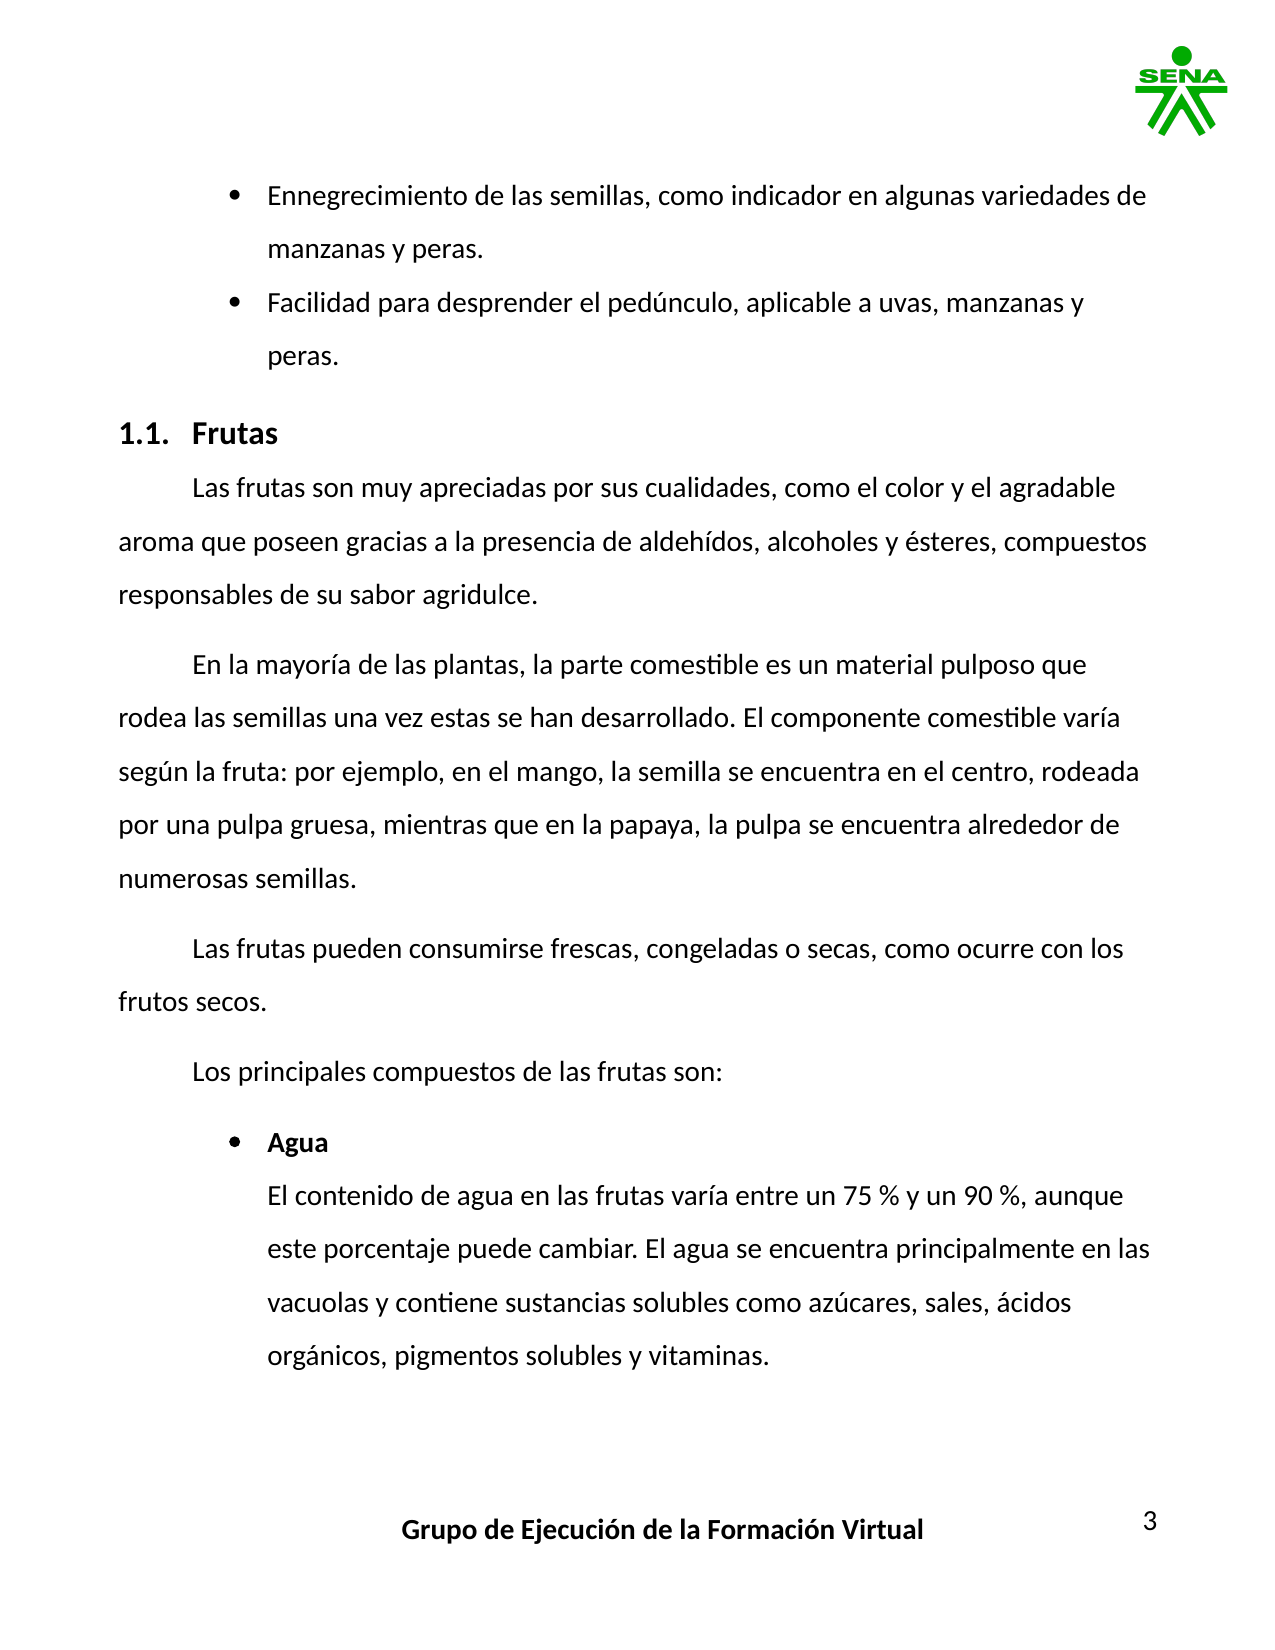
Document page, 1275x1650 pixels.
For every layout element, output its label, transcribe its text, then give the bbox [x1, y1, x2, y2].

list Facilidad para desprender el pedúnculo, aplicable a uvas, manzanas y peras. [229, 284, 1157, 373]
text Las frutas pueden consumirse frescas, congeladas o secas, como ocurre con los frutos secos. [118, 930, 1157, 1019]
list Agua [229, 1124, 1157, 1159]
picture [1135, 46, 1228, 136]
text Las frutas son muy apreciadas por sus cualidades, como el color y el agradable aroma que poseen gracias a la presencia de aldehídos, alcoholes y ésteres, compuestos responsables de su sabor agridulce. [118, 469, 1157, 612]
list Ennegrecimiento de las semillas, como indicador en algunas variedades de manzanas y peras. [229, 177, 1157, 266]
text Los principales compuestos de las frutas son: [118, 1053, 1157, 1089]
text En la mayoría de las plantas, la parte comestible es un material pulposo que rodea las semillas una vez estas se han desarrollado. El componente comestible varía según la fruta: por ejemplo, en el mango, la semilla se encuentra en el centro, rodeada por una pulpa gruesa, mientras que en la papaya, la pulpa se encuentra alrededor de numerosas semillas. [118, 646, 1157, 896]
list El contenido de agua en las frutas varía entre un 75 % y un 90 %, aunque este porcentaje puede cambiar. El agua se encuentra principalmente en las vacuolas y contiene sustancias solubles como azúcares, sales, ácidos orgánicos, pigmentos solubles y vitaminas. [267, 1177, 1157, 1373]
subtitle Frutas [118, 412, 1157, 452]
